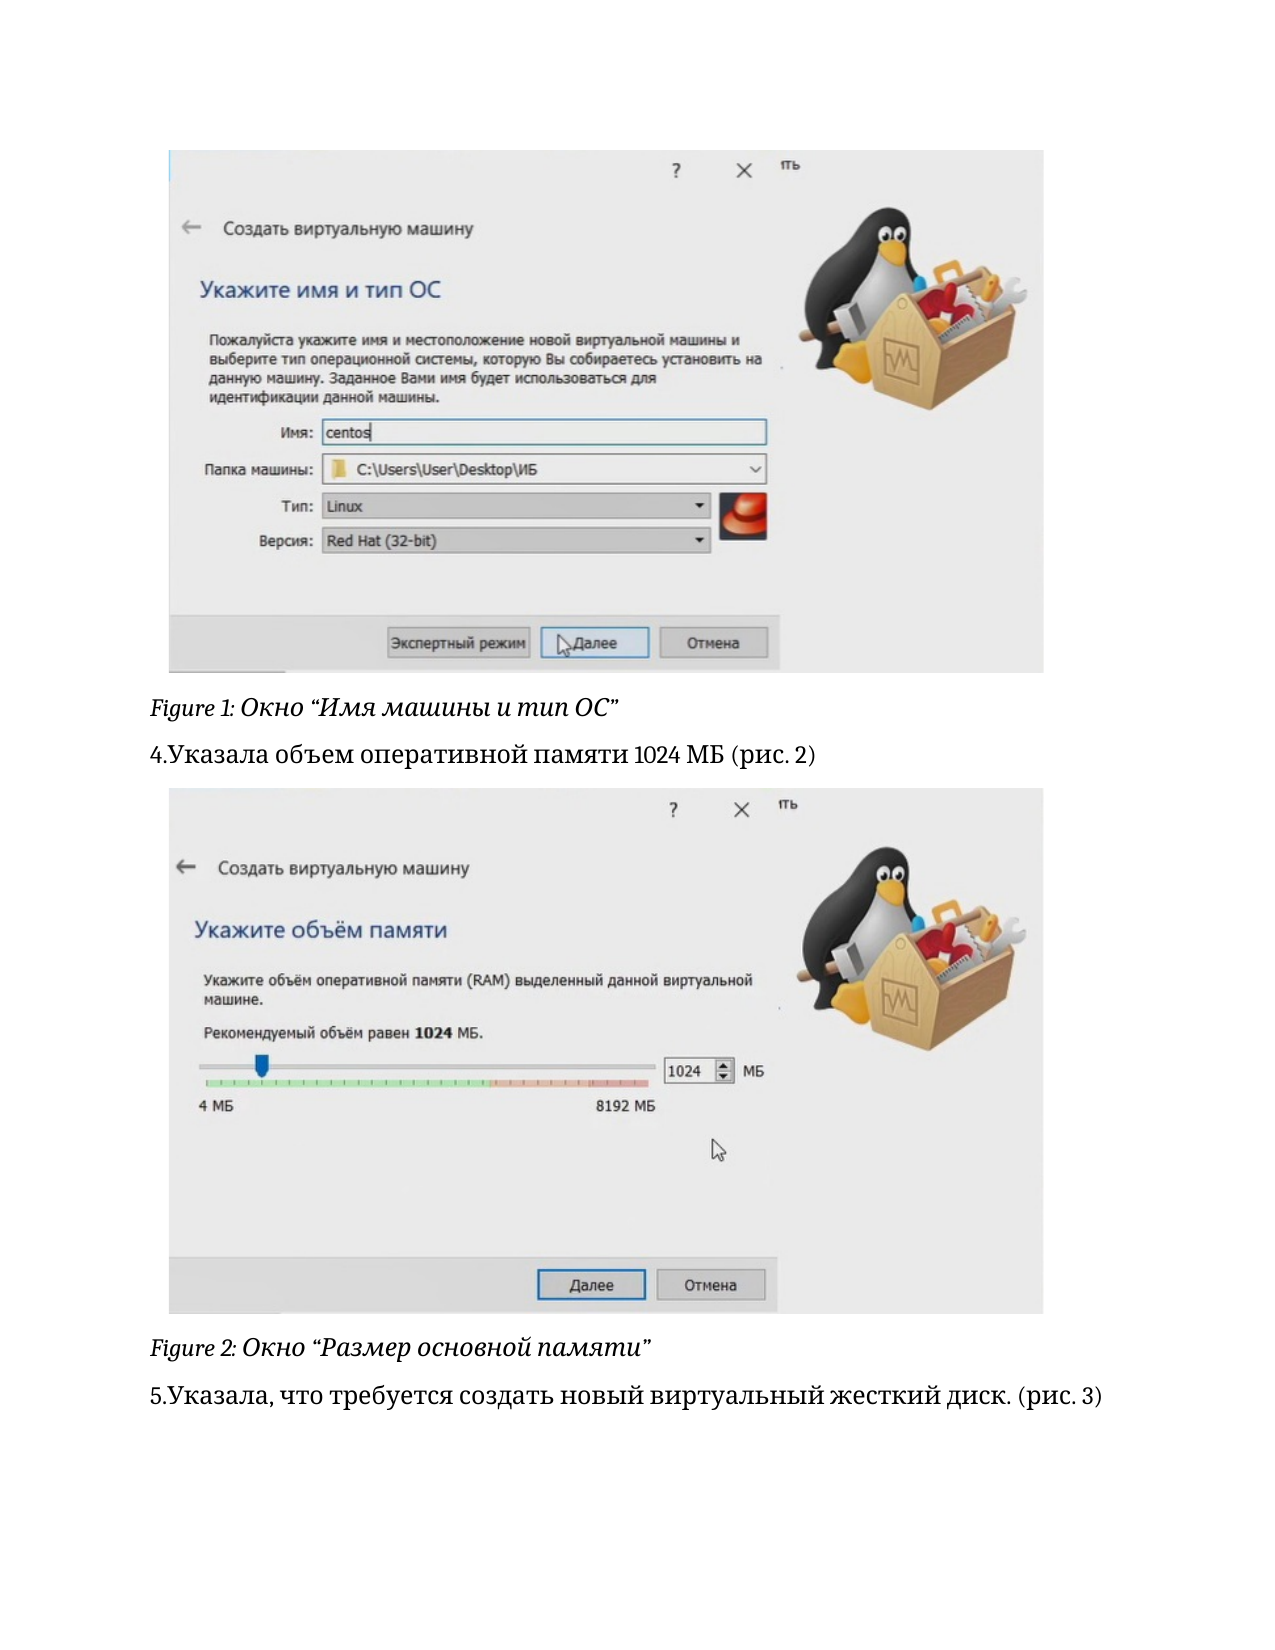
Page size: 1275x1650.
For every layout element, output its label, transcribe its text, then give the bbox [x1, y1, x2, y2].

text 4.Указала объем оперативной памяти 1024 МБ (рис. 2) [150, 741, 1125, 770]
text Figure 2: Окно “Размер основной памяти” [150, 1334, 1125, 1363]
text Figure 1: Окно “Имя машины и тип ОС” [150, 694, 1125, 722]
text 5.Указала, что требуется создать новый виртуальный жесткий диск. (рис. 3) [150, 1382, 1125, 1411]
picture [168, 788, 1044, 1314]
picture [168, 150, 1044, 673]
